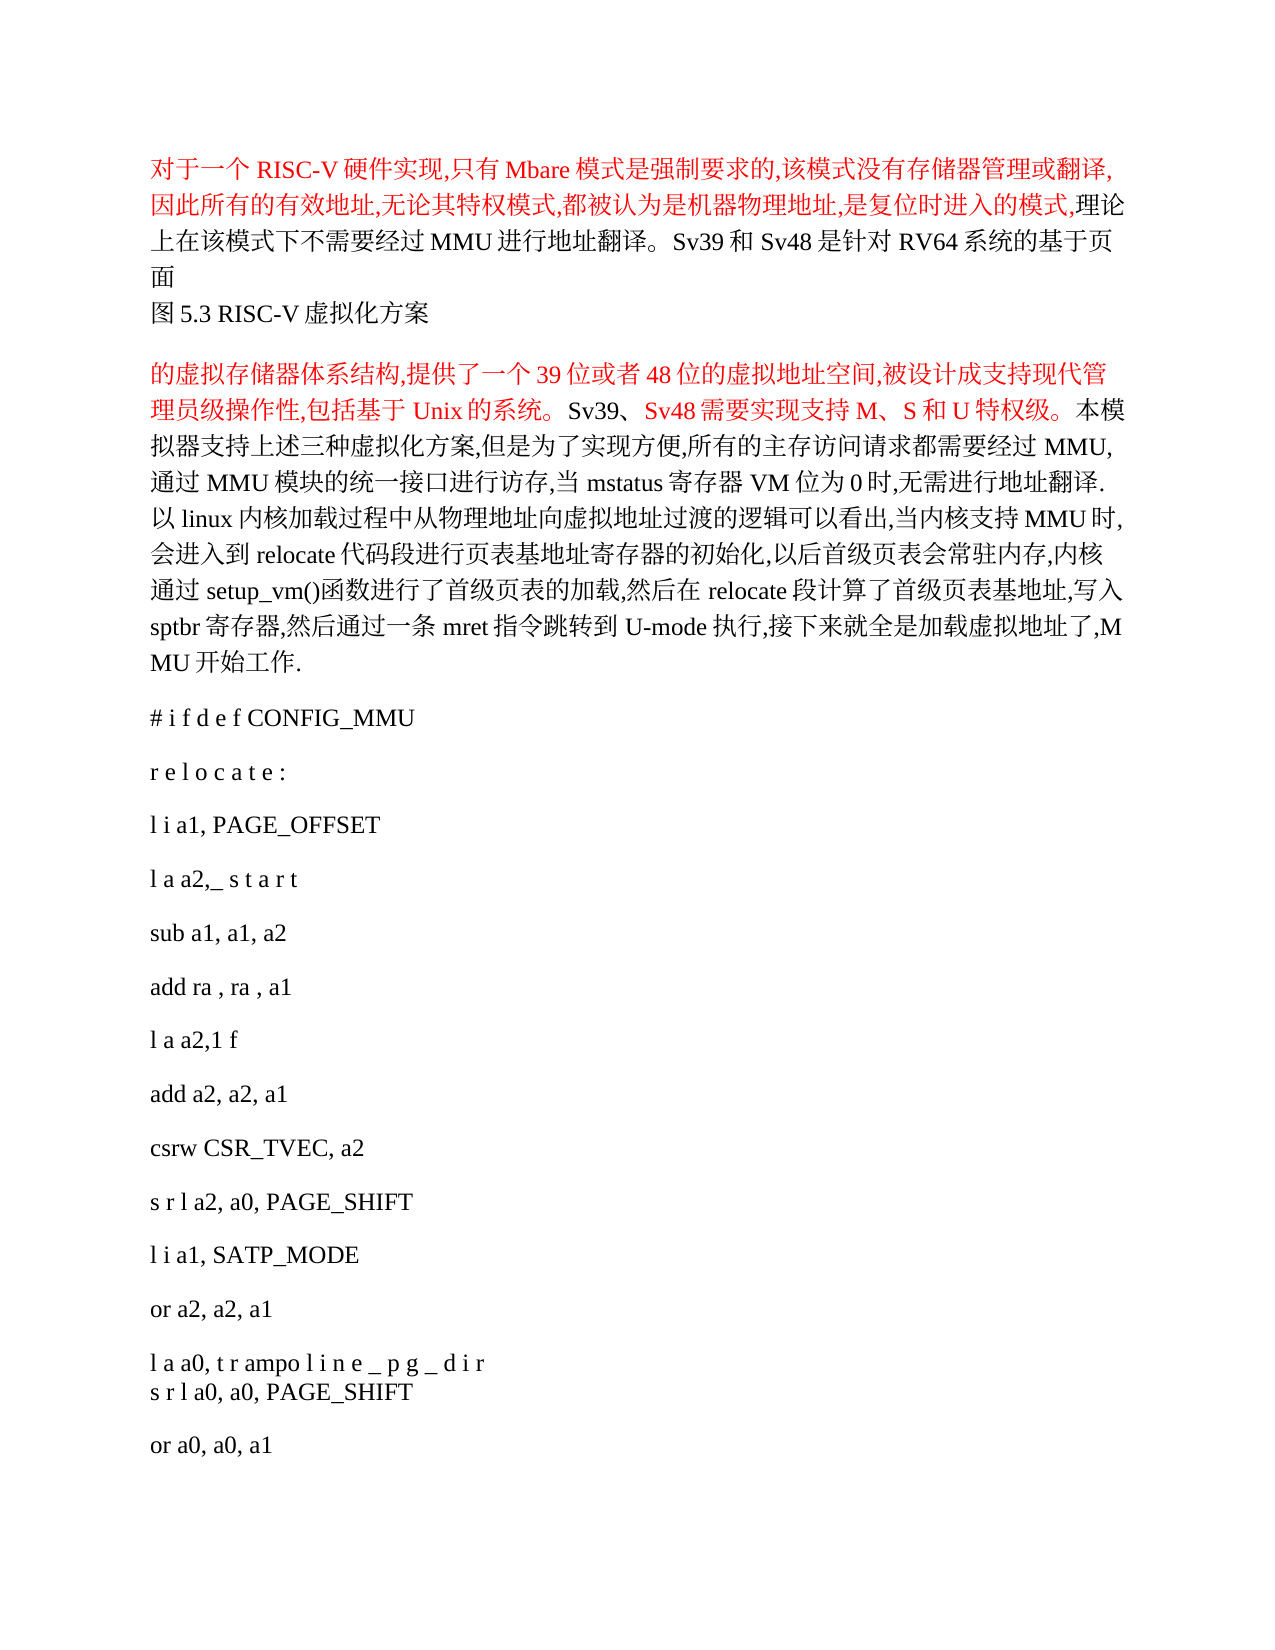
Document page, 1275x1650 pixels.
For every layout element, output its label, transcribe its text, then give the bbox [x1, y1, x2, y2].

text # i f d e f CONFIG_MMU [150, 703, 1125, 732]
text add ra , ra , a1 [150, 972, 1125, 1001]
text l a a2,_ s t a r t [150, 864, 1125, 893]
text l a a0, t r ampo l i n e _ p g _ d i r s r l a0, a0, PAGE_SHIFT [150, 1348, 1125, 1406]
text r e l o c a t e : [150, 757, 1125, 786]
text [150, 150, 1125, 330]
text 的虚拟存储器体系结构,提供了一个39位或者48位的虚拟地址空间,被设计成支持现代管理员级操作性,包括基于 Unix的系统。Sv39、Sv48需要实现支持M、S和U特权级。本模拟器支持上述三种虚拟化方案,但是为了实现方便,所有的主存访问请求都需要经过 MMU,通过 MMU模块的统一接口进行访存,当 mstatus寄存器 VM位为0时,无需进行地址翻译.以 linux内核加载过程中从物理地址向虚拟地址过渡的逻辑可以看出,当内核支持MMU时,会进入到 relocate代码段进行页表基地址寄存器的初始化,以后首级页表会常驻内存,内核通过 setup_vm()函数进行了首级页表的加载,然后在 relocate段计算了首级页表基地址,写入 sptbr寄存器,然后通过一条 mret指令跳转到 U-mode执行,接下来就全是加载虚拟地址了,MMU开始工作. [150, 355, 1125, 678]
text add a2, a2, a1 [150, 1079, 1125, 1108]
text or a0, a0, a1 [150, 1431, 1125, 1459]
text or a2, a2, a1 [150, 1294, 1125, 1323]
text l i a1, SATP_MODE [150, 1241, 1125, 1269]
text l i a1, PAGE_OFFSET [150, 811, 1125, 839]
text s r l a2, a0, PAGE_SHIFT [150, 1187, 1125, 1216]
text l a a2,1 f [150, 1026, 1125, 1054]
text sub a1, a1, a2 [150, 918, 1125, 947]
text csrw CSR_TVEC, a2 [150, 1133, 1125, 1162]
